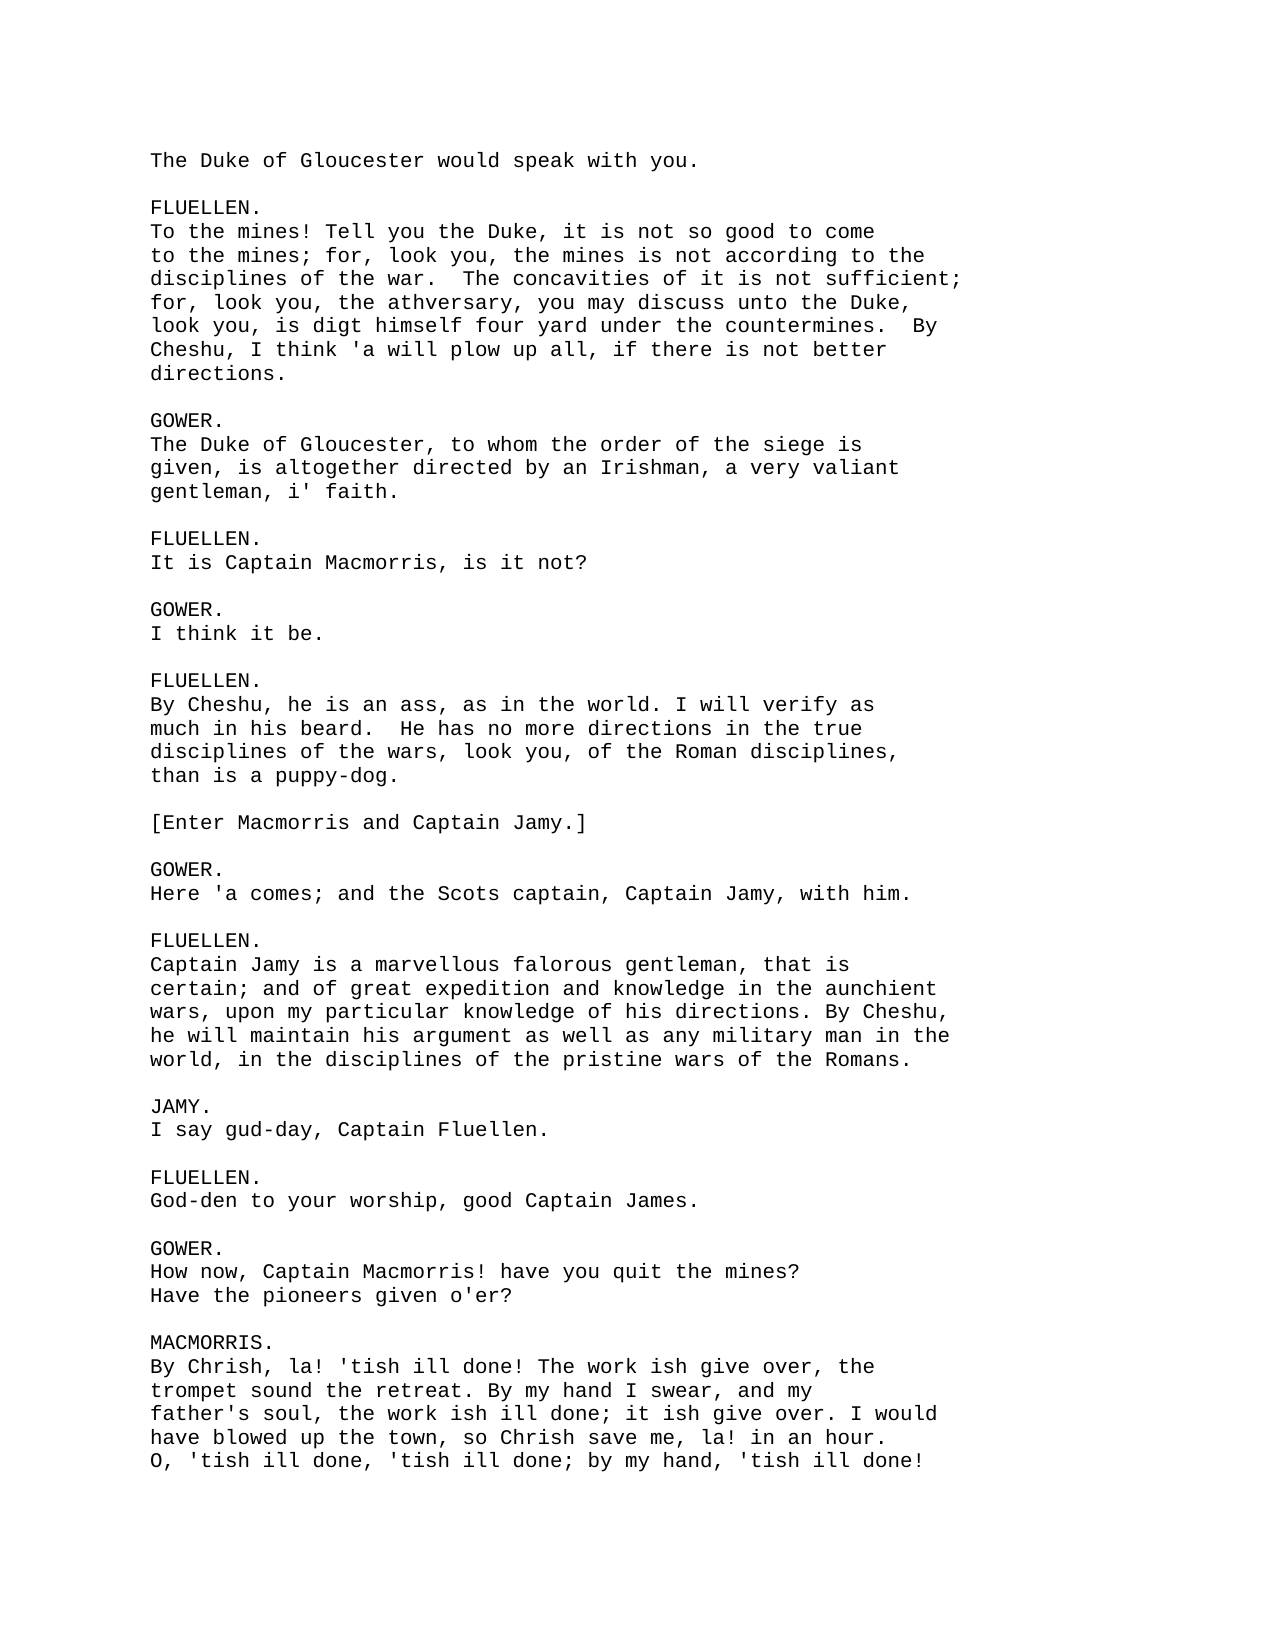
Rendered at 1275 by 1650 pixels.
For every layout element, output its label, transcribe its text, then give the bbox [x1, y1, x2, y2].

text GOWER. [150, 859, 1125, 883]
text JAMY. [150, 1096, 1125, 1119]
text disciplines of the war. The concavities of it is not sufficient; [150, 268, 1125, 292]
text look you, is digt himself four yard under the countermines. By [150, 316, 1125, 339]
text Have the pioneers given o'er? [150, 1285, 1125, 1309]
text GOWER. [150, 599, 1125, 623]
text he will maintain his argument as well as any military man in the [150, 1025, 1125, 1048]
text The Duke of Gloucester, to whom the order of the siege is [150, 434, 1125, 457]
text GOWER. [150, 410, 1125, 434]
text O, 'tish ill done, 'tish ill done; by my hand, 'tish ill done! [150, 1451, 1125, 1474]
text FLUELLEN. [150, 197, 1125, 221]
text The Duke of Gloucester would speak with you. [150, 150, 1125, 174]
text certain; and of great expedition and knowledge in the aunchient [150, 978, 1125, 1001]
text than is a puppy-dog. [150, 765, 1125, 788]
text much in his beard. He has no more directions in the true [150, 717, 1125, 741]
text How now, Captain Macmorris! have you quit the mines? [150, 1261, 1125, 1285]
text [Enter Macmorris and Captain Jamy.] [150, 812, 1125, 836]
text To the mines! Tell you the Duke, it is not so good to come [150, 221, 1125, 244]
text Cheshu, I think 'a will plow up all, if there is not better [150, 339, 1125, 363]
text for, look you, the athversary, you may discuss unto the Duke, [150, 292, 1125, 316]
text father's soul, the work ish ill done; it ish give over. I would [150, 1403, 1125, 1427]
text gentleman, i' faith. [150, 481, 1125, 505]
text directions. [150, 363, 1125, 386]
text I think it be. [150, 623, 1125, 647]
text to the mines; for, look you, the mines is not according to the [150, 244, 1125, 268]
text trompet sound the retreat. By my hand I swear, and my [150, 1379, 1125, 1403]
text FLUELLEN. [150, 1167, 1125, 1190]
text FLUELLEN. [150, 670, 1125, 694]
text It is Captain Macmorris, is it not? [150, 552, 1125, 576]
text given, is altogether directed by an Irishman, a very valiant [150, 457, 1125, 481]
text world, in the disciplines of the pristine wars of the Romans. [150, 1048, 1125, 1072]
text FLUELLEN. [150, 930, 1125, 954]
text Captain Jamy is a marvellous falorous gentleman, that is [150, 954, 1125, 978]
text I say gud-day, Captain Fluellen. [150, 1119, 1125, 1143]
text MACMORRIS. [150, 1332, 1125, 1356]
text By Chrish, la! 'tish ill done! The work ish give over, the [150, 1356, 1125, 1379]
text By Cheshu, he is an ass, as in the world. I will verify as [150, 694, 1125, 717]
text disciplines of the wars, look you, of the Roman disciplines, [150, 741, 1125, 765]
text God-den to your worship, good Captain James. [150, 1190, 1125, 1214]
text have blowed up the town, so Chrish save me, la! in an hour. [150, 1427, 1125, 1451]
text FLUELLEN. [150, 528, 1125, 552]
text wars, upon my particular knowledge of his directions. By Cheshu, [150, 1001, 1125, 1025]
text GOWER. [150, 1238, 1125, 1261]
text Here 'a comes; and the Scots captain, Captain Jamy, with him. [150, 883, 1125, 907]
